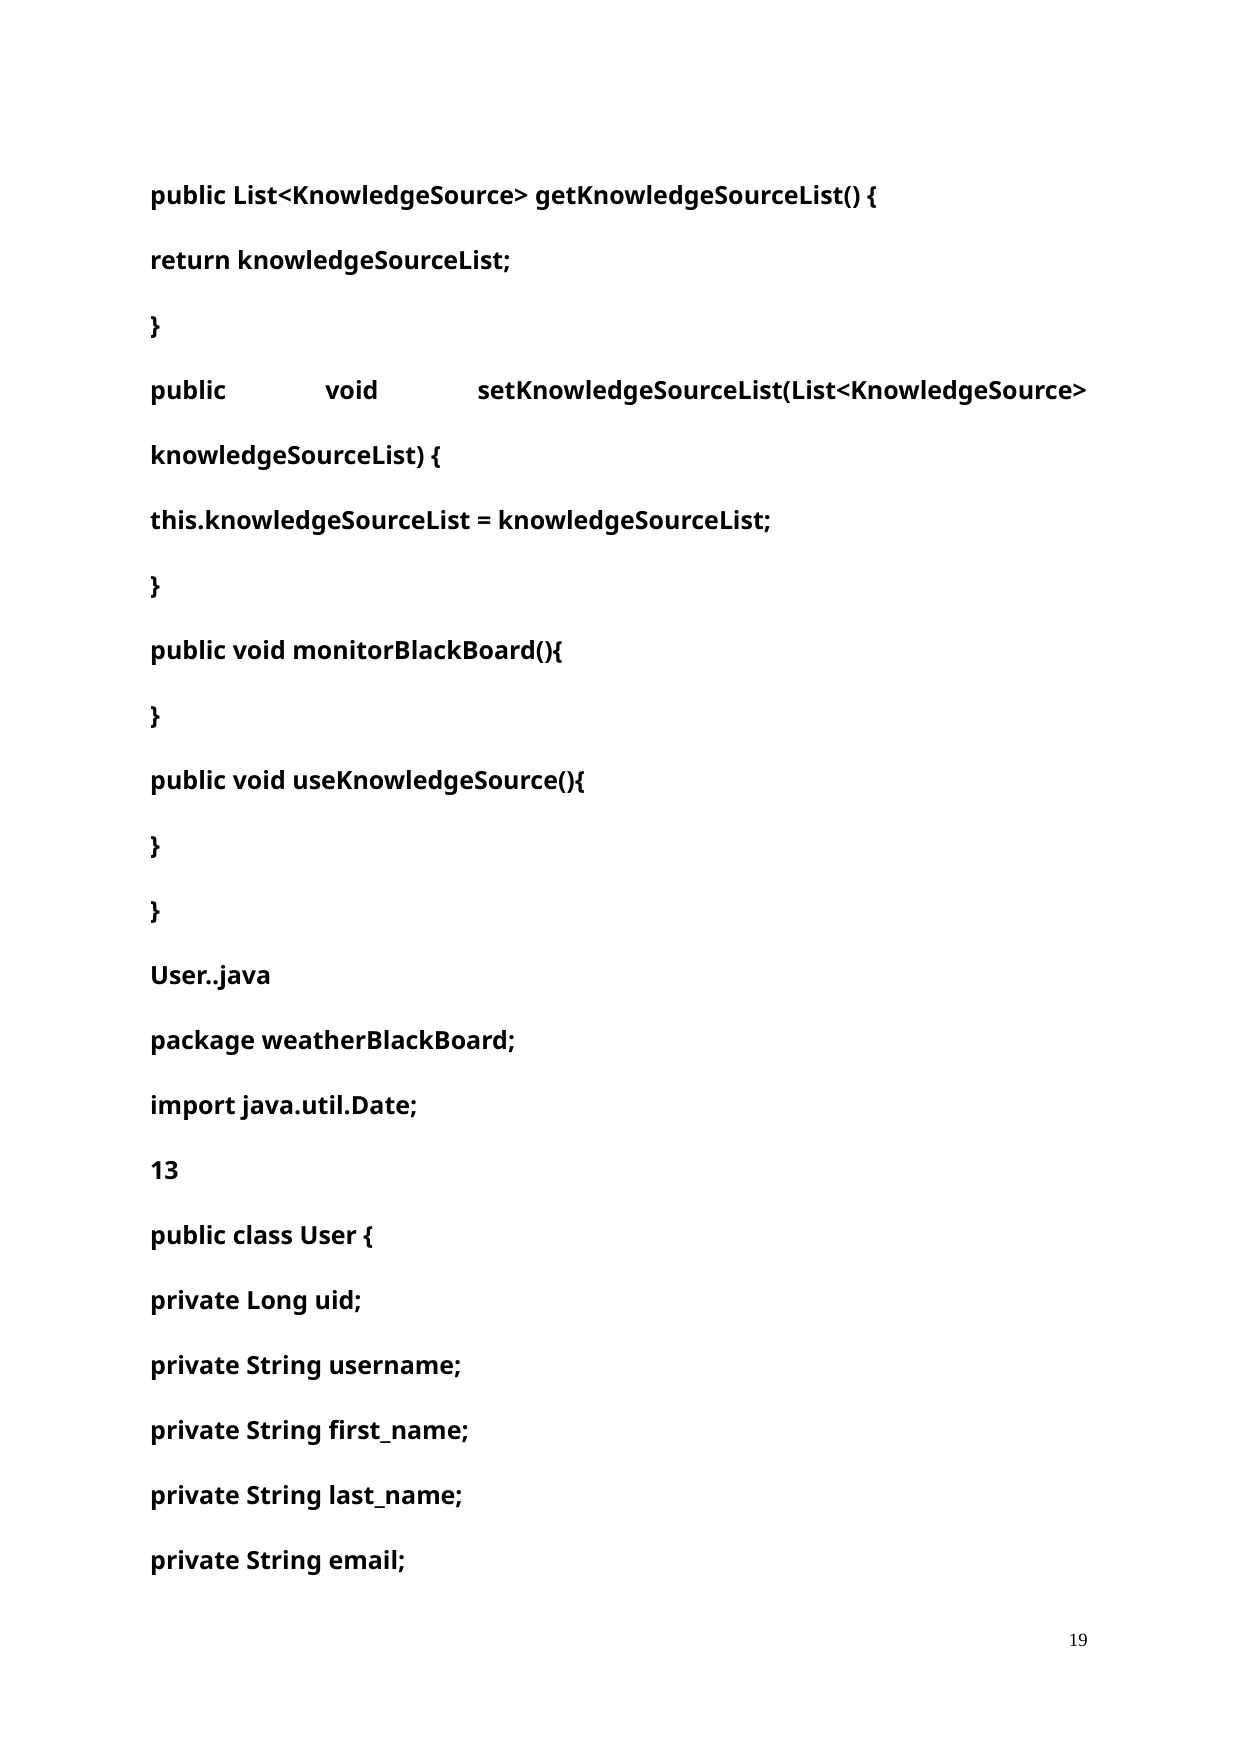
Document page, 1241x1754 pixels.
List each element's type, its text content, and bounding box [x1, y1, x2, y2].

text package weatherBlackBoard; [150, 1007, 1087, 1072]
text public void useKnowledgeSource(){ [150, 747, 1087, 812]
text public void monitorBlackBoard(){ [150, 617, 1087, 682]
text } [150, 292, 1087, 357]
text User..java [150, 942, 1087, 1007]
text private String email; [150, 1527, 1087, 1592]
text public class User { [150, 1202, 1087, 1267]
text this.knowledgeSourceList = knowledgeSourceList; [150, 487, 1087, 552]
text } [150, 682, 1087, 747]
text } [150, 552, 1087, 617]
text private Long uid; [150, 1267, 1087, 1332]
text return knowledgeSourceList; [150, 227, 1087, 292]
text public void setKnowledgeSourceList(List<KnowledgeSource> knowledgeSourceList) { [150, 357, 1087, 487]
text 13 [150, 1137, 1087, 1202]
text } [150, 812, 1087, 877]
text public List<KnowledgeSource> getKnowledgeSourceList() { [150, 162, 1087, 227]
text } [150, 877, 1087, 942]
text private String last_name; [150, 1462, 1087, 1527]
text private String first_name; [150, 1397, 1087, 1462]
text private String username; [150, 1332, 1087, 1397]
text import java.util.Date; [150, 1072, 1087, 1137]
